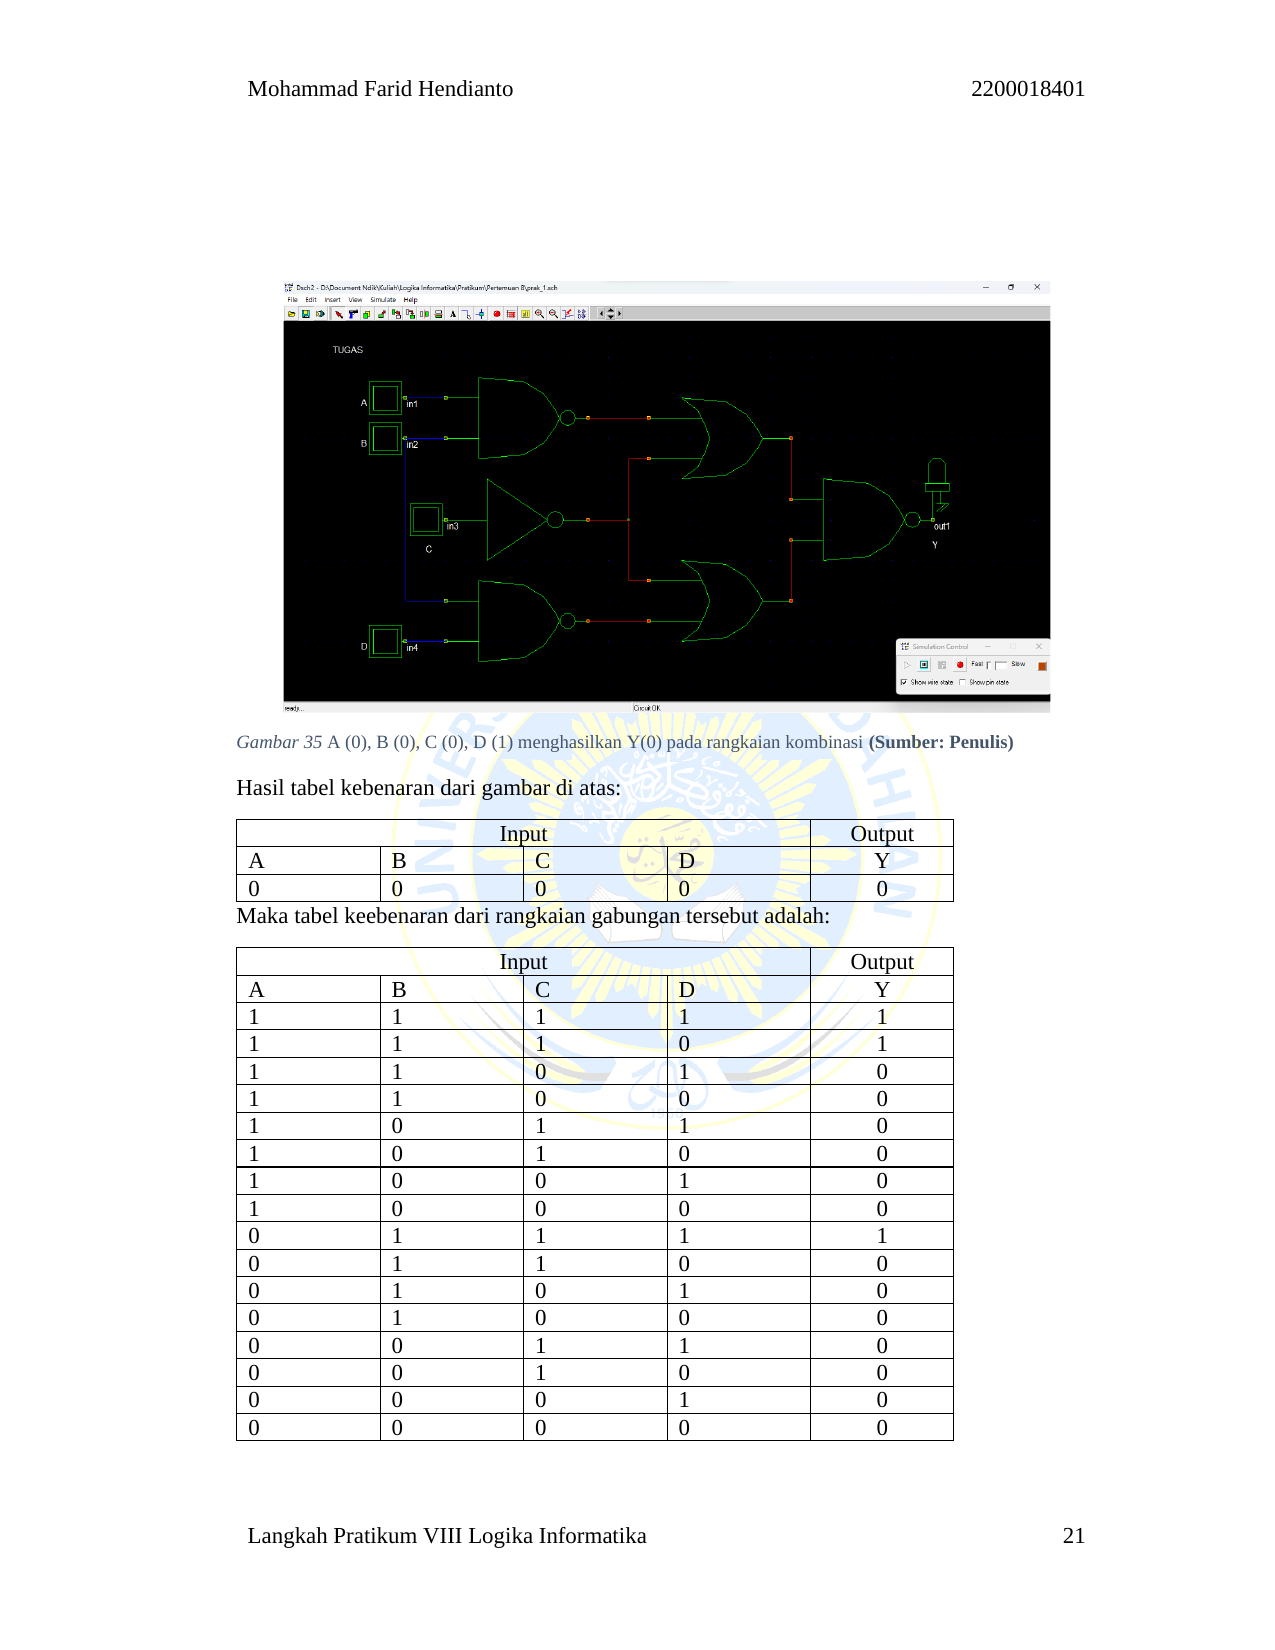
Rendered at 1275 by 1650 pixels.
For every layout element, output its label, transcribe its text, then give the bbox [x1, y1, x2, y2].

table_cell 0 [237, 1277, 380, 1303]
table_cell 0 [524, 1058, 667, 1084]
table_cell 1 [237, 1030, 380, 1057]
table_cell 0 [524, 875, 667, 901]
table_cell 1 [524, 1113, 667, 1139]
table_cell 0 [811, 1113, 953, 1139]
table_cell 0 [381, 1195, 523, 1221]
table_cell 0 [668, 1359, 810, 1386]
table_cell 1 [237, 1195, 380, 1221]
table_cell 0 [811, 1250, 953, 1276]
table_cell 0 [237, 1414, 380, 1440]
table_cell 1 [381, 1250, 523, 1276]
table_cell B [381, 847, 523, 874]
table_cell 0 [811, 1359, 953, 1386]
table_cell 1 [668, 1332, 810, 1358]
table_cell 1 [237, 1168, 380, 1194]
table_cell 1 [381, 1277, 523, 1303]
table_cell 0 [811, 1085, 953, 1112]
table_cell 1 [811, 1030, 953, 1057]
table_cell 1 [668, 1058, 810, 1084]
table_cell 0 [811, 1195, 953, 1221]
table_cell 0 [668, 1030, 810, 1057]
table_cell D [668, 847, 810, 874]
table_cell 0 [811, 1387, 953, 1413]
table_cell 1 [237, 1058, 380, 1084]
table_cell A [237, 976, 380, 1002]
table_cell 1 [668, 1113, 810, 1139]
table_cell 1 [237, 1003, 380, 1029]
table_cell 1 [381, 1030, 523, 1057]
table_cell 1 [668, 1277, 810, 1303]
picture [283, 281, 1051, 713]
table_cell 1 [524, 1359, 667, 1386]
table_cell 0 [381, 1414, 523, 1440]
table_cell 0 [811, 1140, 953, 1166]
table_cell 0 [237, 1359, 380, 1386]
table_cell 0 [811, 1414, 953, 1440]
table_cell 0 [668, 1085, 810, 1112]
table_cell 0 [811, 1304, 953, 1331]
table_cell D [668, 976, 810, 1002]
table_cell 1 [381, 1304, 523, 1331]
table_cell 1 [381, 1003, 523, 1029]
table_header Input [237, 948, 810, 974]
table_cell 0 [524, 1195, 667, 1221]
table_cell 0 [811, 875, 953, 901]
table_cell 1 [524, 1332, 667, 1358]
table_cell 1 [811, 1003, 953, 1029]
table_cell 0 [811, 1332, 953, 1358]
table_cell 0 [524, 1085, 667, 1112]
table_cell 1 [524, 1222, 667, 1248]
table_cell 0 [381, 1168, 523, 1194]
table_cell 0 [668, 1250, 810, 1276]
table_cell 0 [381, 1359, 523, 1386]
table_cell 0 [381, 1332, 523, 1358]
table_cell 1 [668, 1003, 810, 1029]
table_cell 0 [381, 1387, 523, 1413]
table_cell 0 [811, 1058, 953, 1084]
table_cell 0 [811, 1168, 953, 1194]
table_cell 0 [237, 875, 380, 901]
table_cell 0 [524, 1414, 667, 1440]
table_cell 0 [668, 1140, 810, 1166]
table_cell 0 [668, 1414, 810, 1440]
table_cell 0 [668, 875, 810, 901]
table_cell 1 [381, 1222, 523, 1248]
table_cell 1 [524, 1250, 667, 1276]
table_cell 0 [381, 875, 523, 901]
table_cell 0 [524, 1277, 667, 1303]
table_cell 0 [811, 1277, 953, 1303]
table_header Output [811, 820, 953, 846]
table_cell C [524, 976, 667, 1002]
table_cell B [381, 976, 523, 1002]
table_cell 0 [524, 1168, 667, 1194]
table_cell Y [811, 847, 953, 874]
table_cell 0 [237, 1387, 380, 1413]
table_cell 1 [668, 1168, 810, 1194]
table_cell 0 [524, 1304, 667, 1331]
table_cell 1 [524, 1003, 667, 1029]
table_cell 1 [668, 1222, 810, 1248]
table_cell 1 [524, 1030, 667, 1057]
text Gambar 35 A (0), B (0), C (0), D (1) menghasilkan Y(0) pada rangkaian kombinasi (Sumber: Penulis) [236, 731, 1098, 753]
table_cell 1 [668, 1387, 810, 1413]
table_cell 1 [381, 1085, 523, 1112]
table_cell 0 [668, 1195, 810, 1221]
table_cell 1 [381, 1058, 523, 1084]
table_cell 0 [381, 1140, 523, 1166]
table_cell 0 [237, 1304, 380, 1331]
table_cell 0 [237, 1250, 380, 1276]
table_cell A [237, 847, 380, 874]
table_cell 0 [524, 1387, 667, 1413]
table_cell 0 [381, 1113, 523, 1139]
table_header Input [237, 820, 810, 846]
table_cell 0 [237, 1222, 380, 1248]
table_cell 1 [237, 1085, 380, 1112]
table_cell 0 [668, 1304, 810, 1331]
text Maka tabel keebenaran dari rangkaian gabungan tersebut adalah: [236, 902, 1098, 928]
table_cell 1 [811, 1222, 953, 1248]
table_cell C [524, 847, 667, 874]
table_cell 1 [237, 1113, 380, 1139]
table_cell 0 [237, 1332, 380, 1358]
text Hasil tabel kebenaran dari gambar di atas: [236, 774, 1098, 800]
table_header Output [811, 948, 953, 974]
table_cell 1 [237, 1140, 380, 1166]
table_cell Y [811, 976, 953, 1002]
table_cell 1 [524, 1140, 667, 1166]
